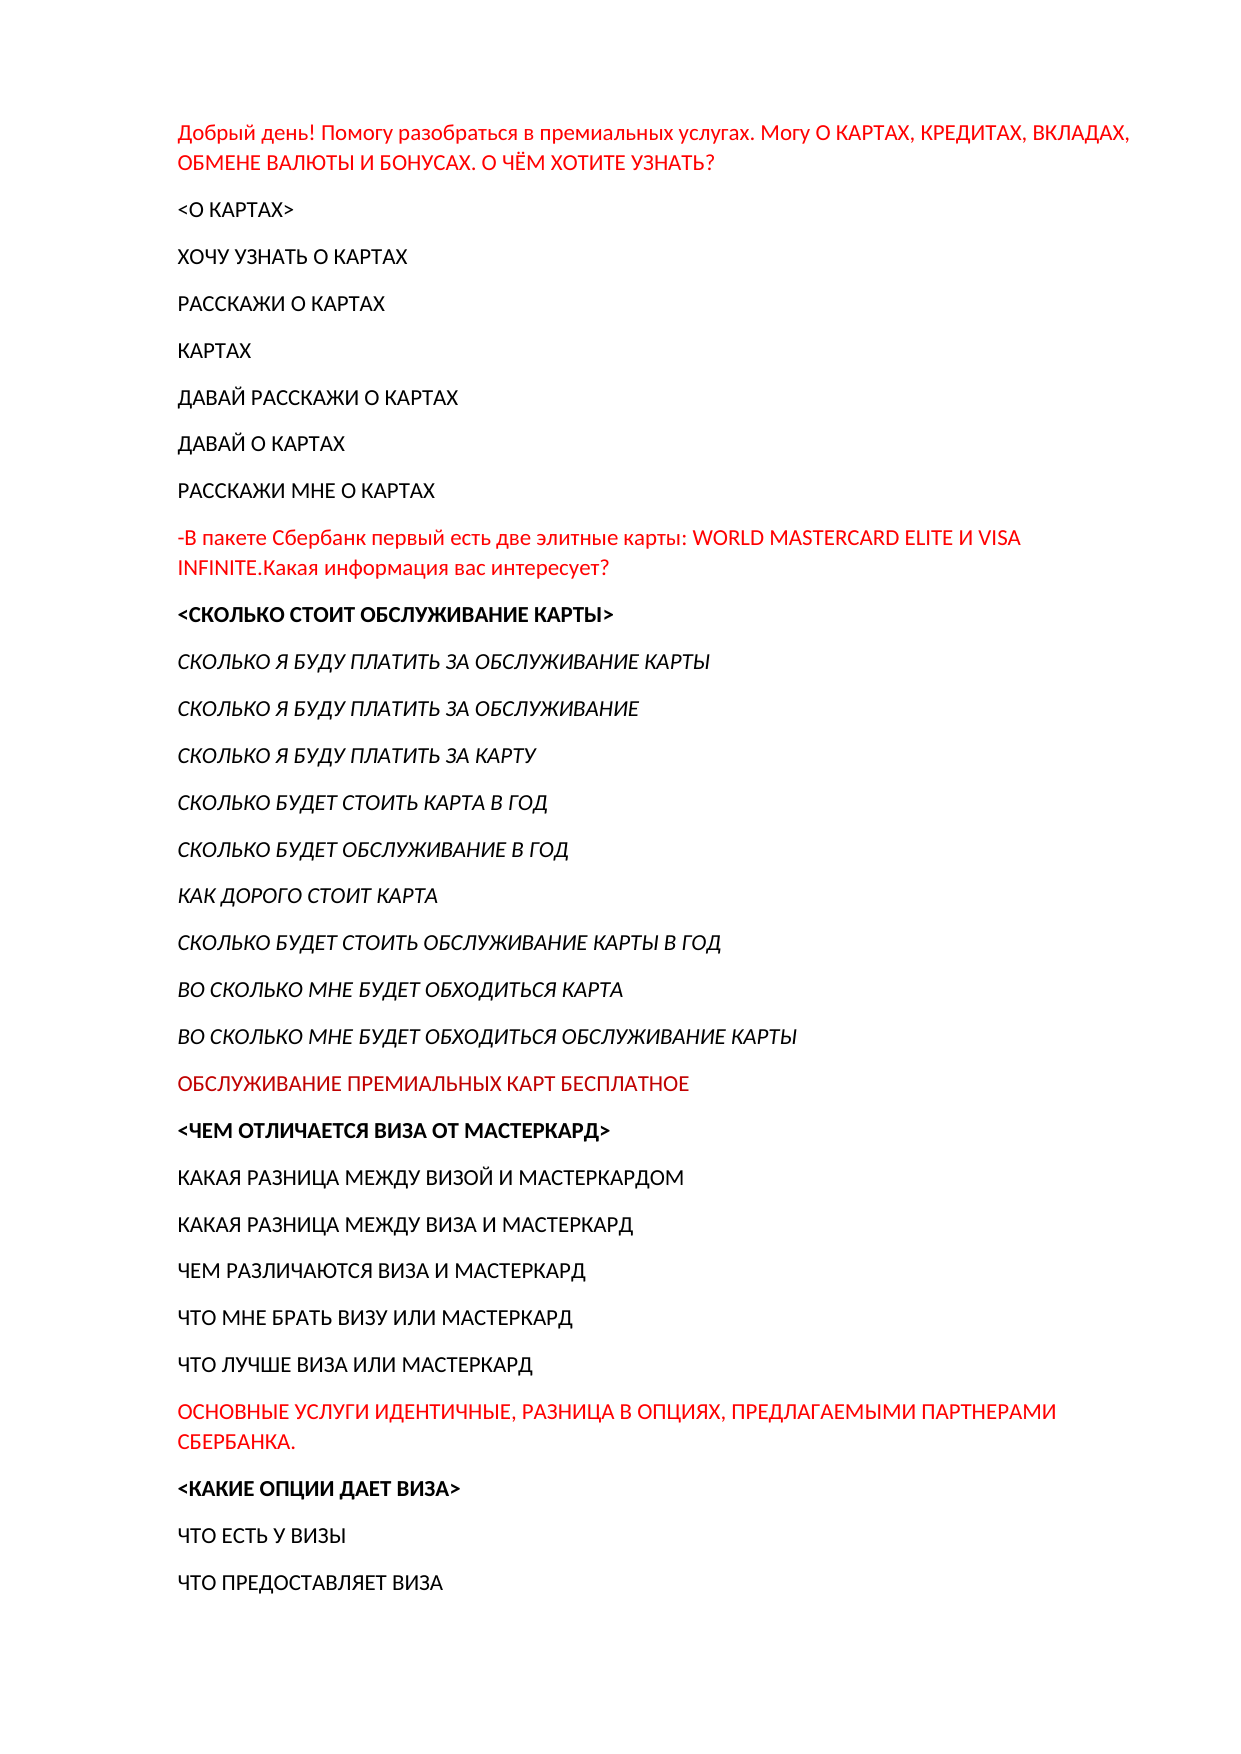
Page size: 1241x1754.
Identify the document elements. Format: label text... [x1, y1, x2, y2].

text <КАКИЕ ОПЦИИ ДАЕТ ВИЗА> [177, 1474, 1152, 1502]
text СКОЛЬКО БУДЕТ СТОИТЬ КАРТА В ГОД [177, 788, 1152, 816]
text ЧТО ПРЕДОСТАВЛЯЕТ ВИЗА [177, 1568, 1152, 1596]
text КАКАЯ РАЗНИЦА МЕЖДУ ВИЗОЙ И МАСТЕРКАРДОМ [177, 1163, 1152, 1191]
text ВО СКОЛЬКО МНЕ БУДЕТ ОБХОДИТЬСЯ КАРТА [177, 975, 1152, 1003]
text ЧТО ЕСТЬ У ВИЗЫ [177, 1521, 1152, 1549]
text ОСНОВНЫЕ УСЛУГИ ИДЕНТИЧНЫЕ, РАЗНИЦА В ОПЦИЯХ, ПРЕДЛАГАЕМЫМИ ПАРТНЕРАМИ СБЕРБАНКА. [177, 1397, 1152, 1456]
text Добрый день! Помогу разобраться в премиальных услугах. Могу О КАРТАХ, КРЕДИТАХ, ВКЛАДАХ, ОБМЕНЕ ВАЛЮТЫ И БОНУСАХ. О ЧЁМ ХОТИТЕ УЗНАТЬ? [177, 118, 1152, 176]
text ОБСЛУЖИВАНИЕ ПРЕМИАЛЬНЫХ КАРТ БЕСПЛАТНОЕ [177, 1069, 1152, 1097]
text СКОЛЬКО Я БУДУ ПЛАТИТЬ ЗА ОБСЛУЖИВАНИЕ [177, 694, 1152, 722]
text ЧЕМ РАЗЛИЧАЮТСЯ ВИЗА И МАСТЕРКАРД [177, 1257, 1152, 1285]
text КАК ДОРОГО СТОИТ КАРТА [177, 882, 1152, 910]
text КАКАЯ РАЗНИЦА МЕЖДУ ВИЗА И МАСТЕРКАРД [177, 1210, 1152, 1238]
text КАРТАХ [177, 336, 1152, 364]
text ДАВАЙ РАССКАЖИ О КАРТАХ [177, 383, 1152, 411]
text СКОЛЬКО Я БУДУ ПЛАТИТЬ ЗА КАРТУ [177, 741, 1152, 769]
text ХОЧУ УЗНАТЬ О КАРТАХ [177, 242, 1152, 270]
text СКОЛЬКО БУДЕТ СТОИТЬ ОБСЛУЖИВАНИЕ КАРТЫ В ГОД [177, 928, 1152, 957]
text -В пакете Сбербанк первый есть две элитные карты: WORLD MASTERCARD ELITE И VISA INFINITE.Какая информация вас интересует? [177, 523, 1152, 582]
text РАССКАЖИ О КАРТАХ [177, 289, 1152, 317]
text СКОЛЬКО Я БУДУ ПЛАТИТЬ ЗА ОБСЛУЖИВАНИЕ КАРТЫ [177, 647, 1152, 675]
text <СКОЛЬКО СТОИТ ОБСЛУЖИВАНИЕ КАРТЫ> [177, 600, 1152, 628]
text <О КАРТАХ> [177, 195, 1152, 223]
text РАССКАЖИ МНЕ О КАРТАХ [177, 476, 1152, 504]
text СКОЛЬКО БУДЕТ ОБСЛУЖИВАНИЕ В ГОД [177, 835, 1152, 863]
text ЧТО ЛУЧШЕ ВИЗА ИЛИ МАСТЕРКАРД [177, 1350, 1152, 1378]
text ДАВАЙ О КАРТАХ [177, 429, 1152, 458]
text <ЧЕМ ОТЛИЧАЕТСЯ ВИЗА ОТ МАСТЕРКАРД> [177, 1116, 1152, 1144]
text ВО СКОЛЬКО МНЕ БУДЕТ ОБХОДИТЬСЯ ОБСЛУЖИВАНИЕ КАРТЫ [177, 1022, 1152, 1050]
text ЧТО МНЕ БРАТЬ ВИЗУ ИЛИ МАСТЕРКАРД [177, 1303, 1152, 1332]
